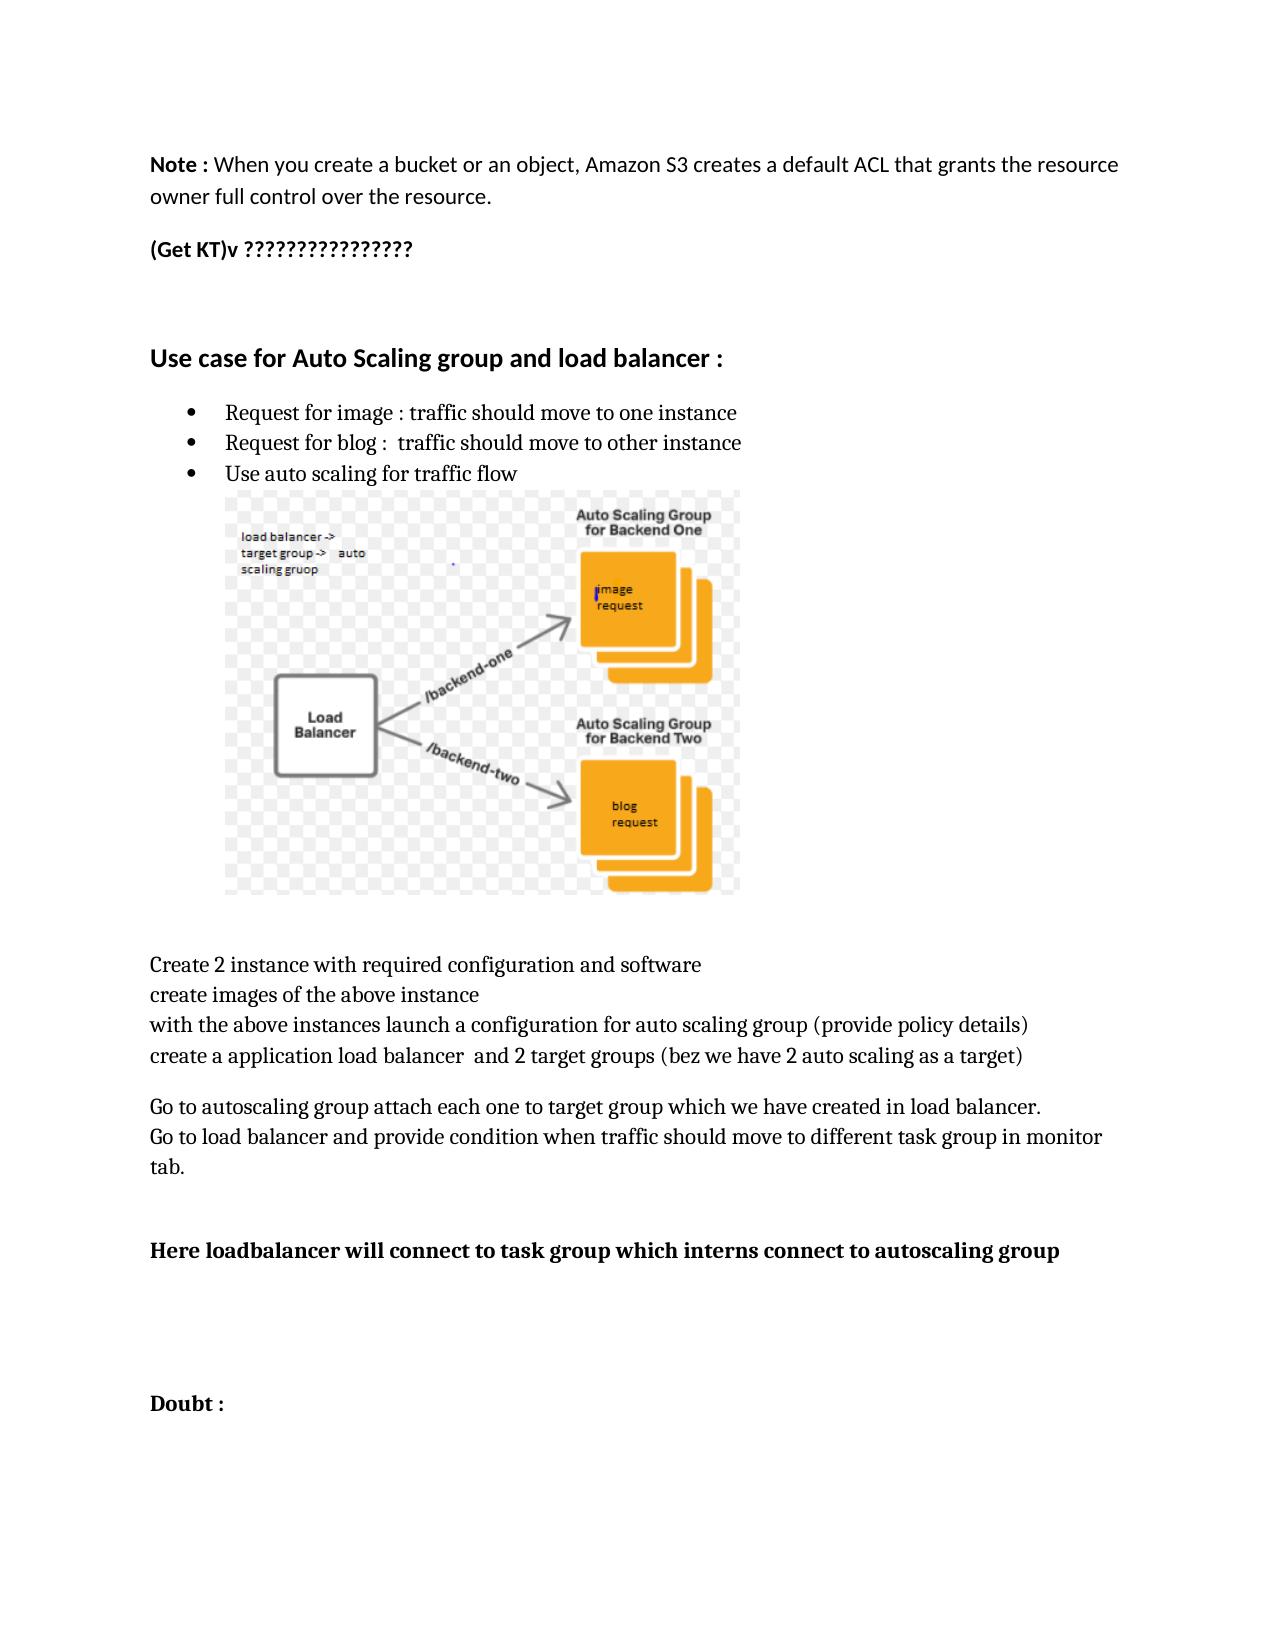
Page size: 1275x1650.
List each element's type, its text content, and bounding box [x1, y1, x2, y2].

list Request for image : traffic should move to one instance [187, 400, 1125, 426]
text Go to autoscaling group attach each one to target group which we have created in load balancer. Go to load balancer and provide condition when traffic should move to different task group in monitor tab. [150, 1093, 1125, 1212]
text Doubt : [150, 1391, 1125, 1417]
text Use case for Auto Scaling group and load balancer : [150, 341, 1125, 374]
picture [225, 490, 740, 895]
list Use auto scaling for traffic flow [187, 460, 1125, 487]
text Note : When you create a bucket or an object, Amazon S3 creates a default ACL that grants the resource owner full control over the resource. [150, 150, 1125, 210]
list Request for blog : traffic should move to other instance [187, 430, 1125, 457]
text Here loadbalancer will connect to task group which interns connect to autoscaling group [150, 1237, 1125, 1264]
text (Get KT)v ???????????????? [150, 235, 1125, 263]
text Create 2 instance with required configuration and software create images of the above instance with the above instances launch a configuration for auto scaling group (provide policy details) create a application load balancer and 2 target groups (bez we have 2 auto scaling as a target) [150, 952, 1125, 1069]
